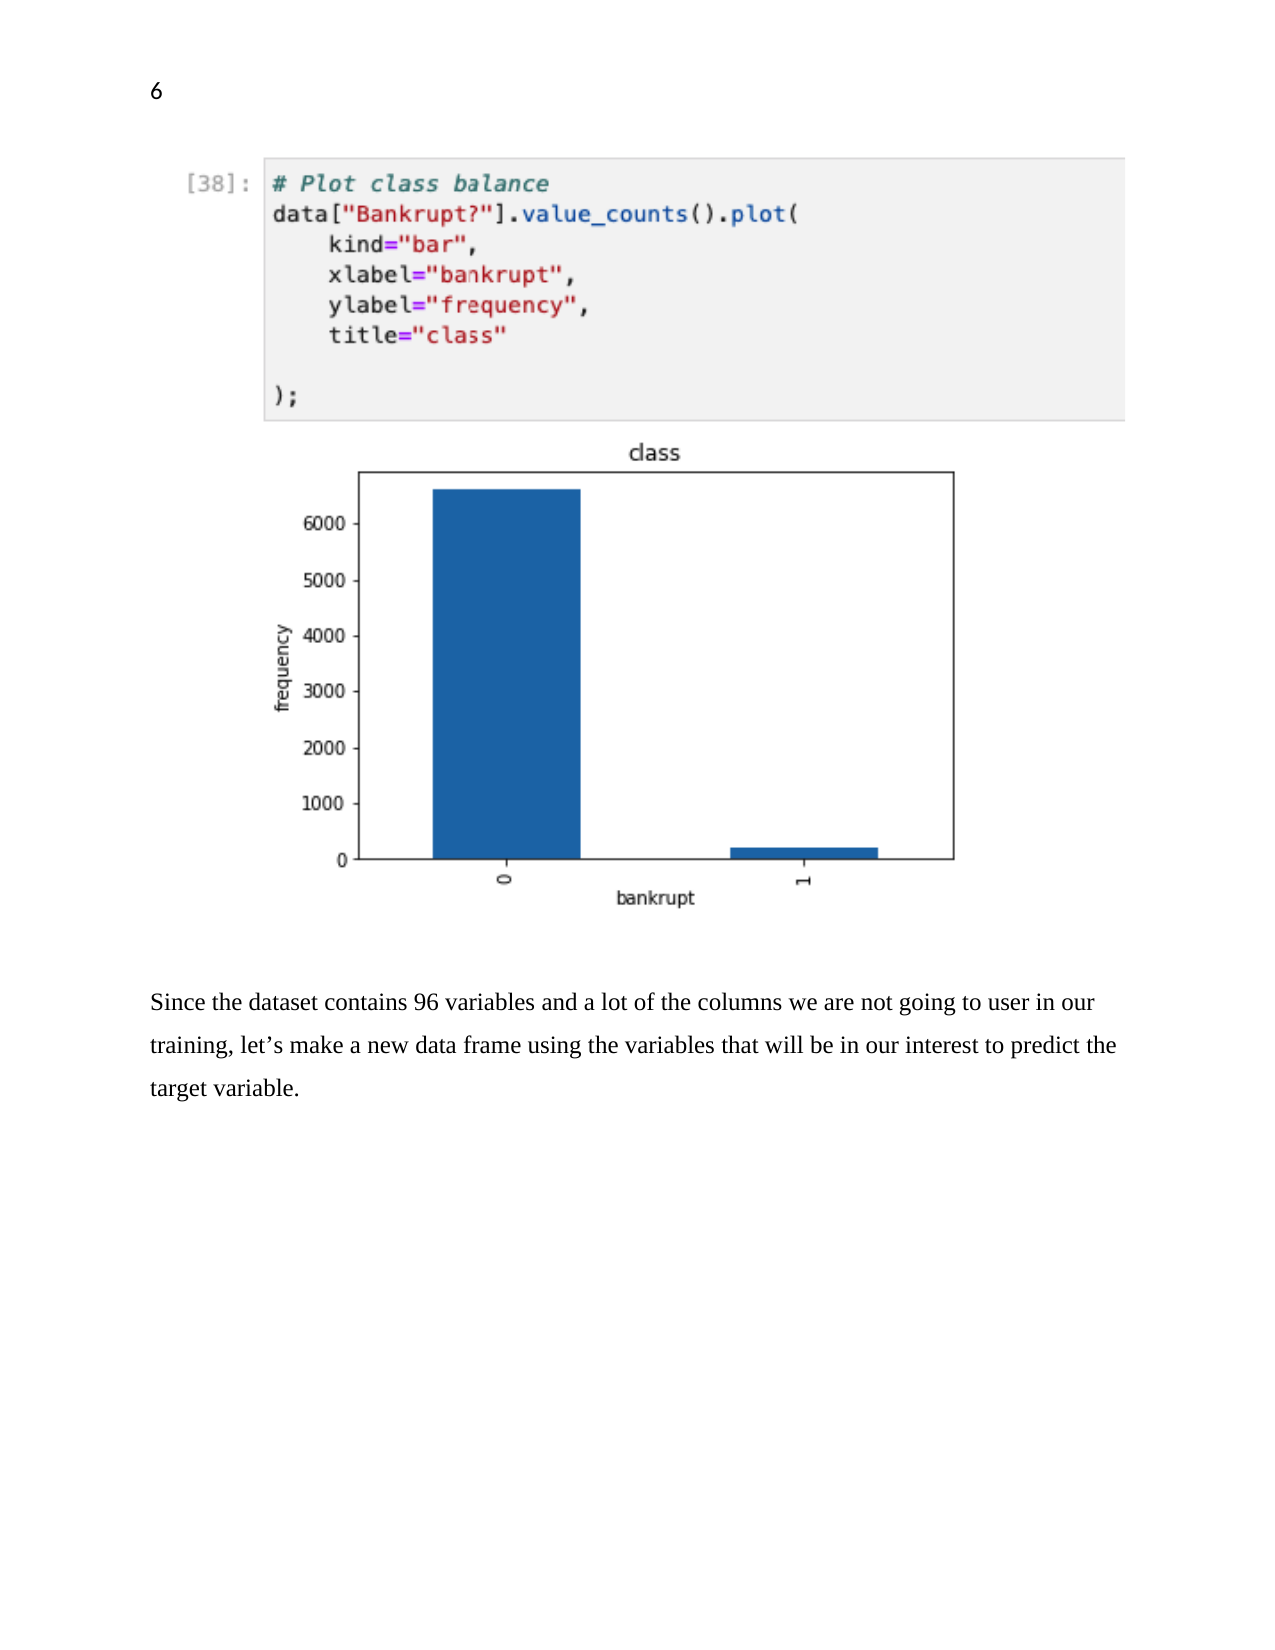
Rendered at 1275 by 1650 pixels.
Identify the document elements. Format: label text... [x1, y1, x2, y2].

picture [150, 150, 1125, 930]
text Since the dataset contains 96 variables and a lot of the columns we are not going to user in our training, let’s make a new data frame using the variables that will be in our interest to predict the target variable. [150, 987, 1125, 1102]
